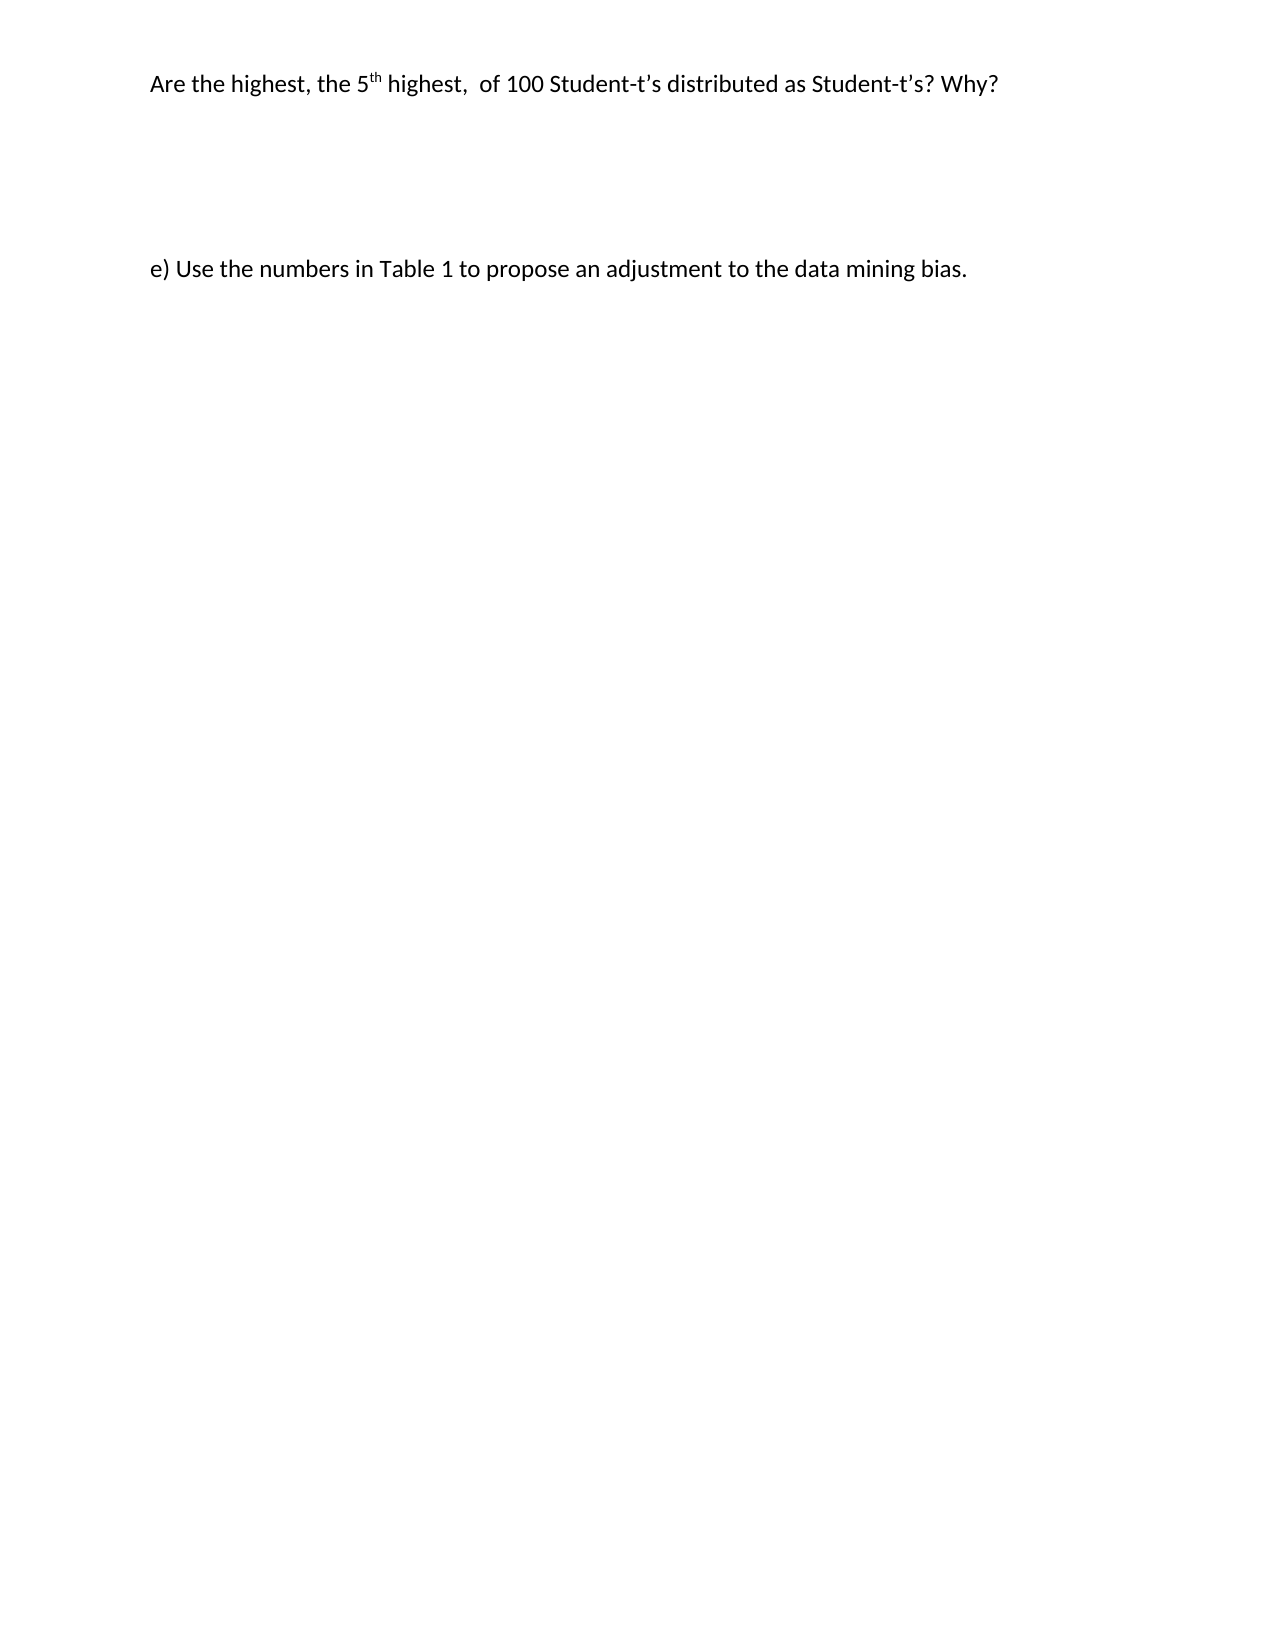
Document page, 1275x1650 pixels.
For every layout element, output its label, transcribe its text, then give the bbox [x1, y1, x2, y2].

text e) Use the numbers in Table 1 to propose an adjustment to the data mining bias. [150, 253, 1125, 283]
text Are the highest, the 5th highest, of 100 Student-t’s distributed as Student-t’s? Why? [150, 68, 1125, 99]
